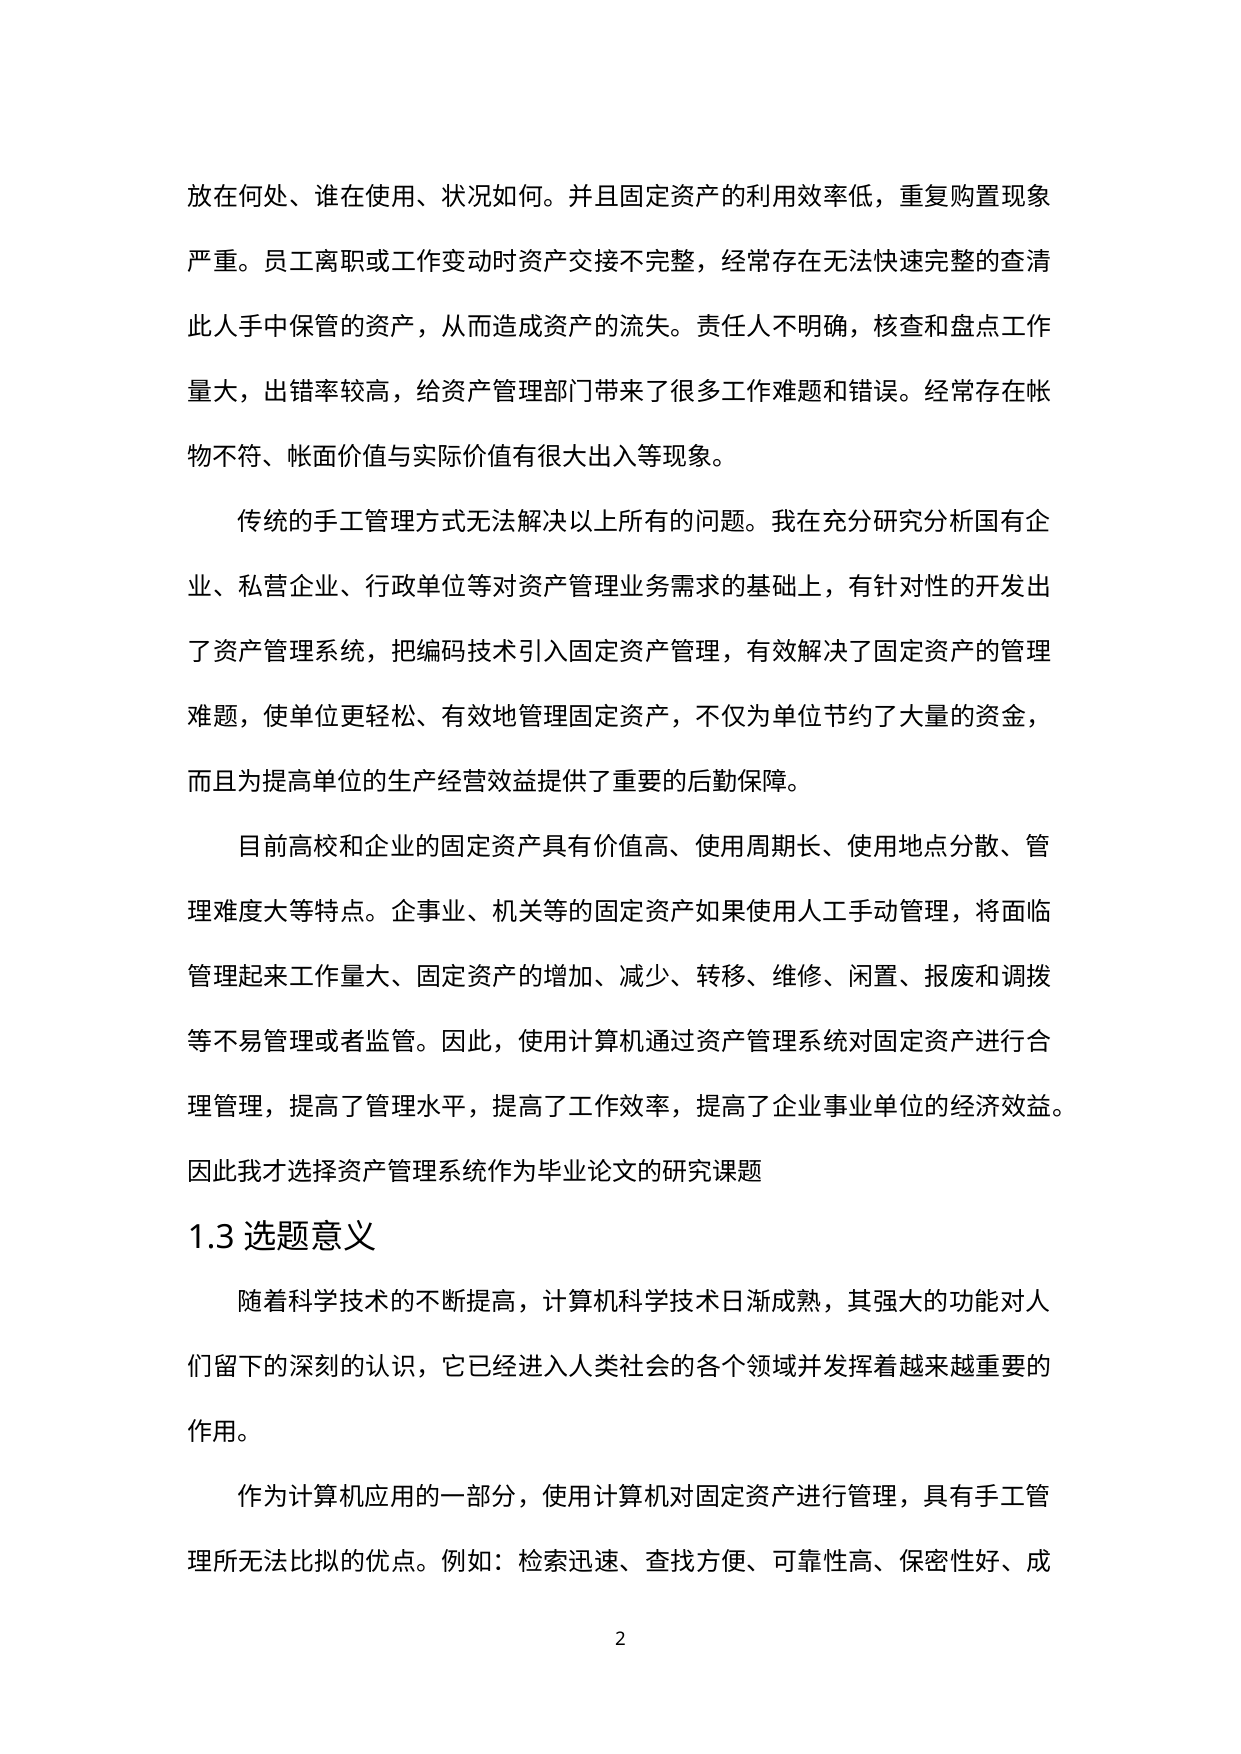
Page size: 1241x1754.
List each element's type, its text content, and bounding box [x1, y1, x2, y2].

subtitle 1.3 选题意义 [187, 1202, 1053, 1267]
text 传统的手工管理方式无法解决以上所有的问题。我在充分研究分析国有企业、私营企业、行政单位等对资产管理业务需求的基础上，有针对性的开发出了资产管理系统，把编码技术引入固定资产管理，有效解决了固定资产的管理难题，使单位更轻松、有效地管理固定资产，不仅为单位节约了大量的资金，而且为提高单位的生产经营效益提供了重要的后勤保障。 [187, 487, 1053, 812]
text 目前高校和企业的固定资产具有价值高、使用周期长、使用地点分散、管理难度大等特点。企事业、机关等的固定资产如果使用人工手动管理，将面临管理起来工作量大、固定资产的增加、减少、转移、维修、闲置、报废和调拨等不易管理或者监管。因此，使用计算机通过资产管理系统对固定资产进行合理管理，提高了管理水平，提高了工作效率，提高了企业事业单位的经济效益。因此我才选择资产管理系统作为毕业论文的研究课题 [187, 812, 1053, 1202]
text 随着科学技术的不断提高，计算机科学技术日渐成熟，其强大的功能对人们留下的深刻的认识，它已经进入人类社会的各个领域并发挥着越来越重要的作用。 [187, 1267, 1053, 1462]
